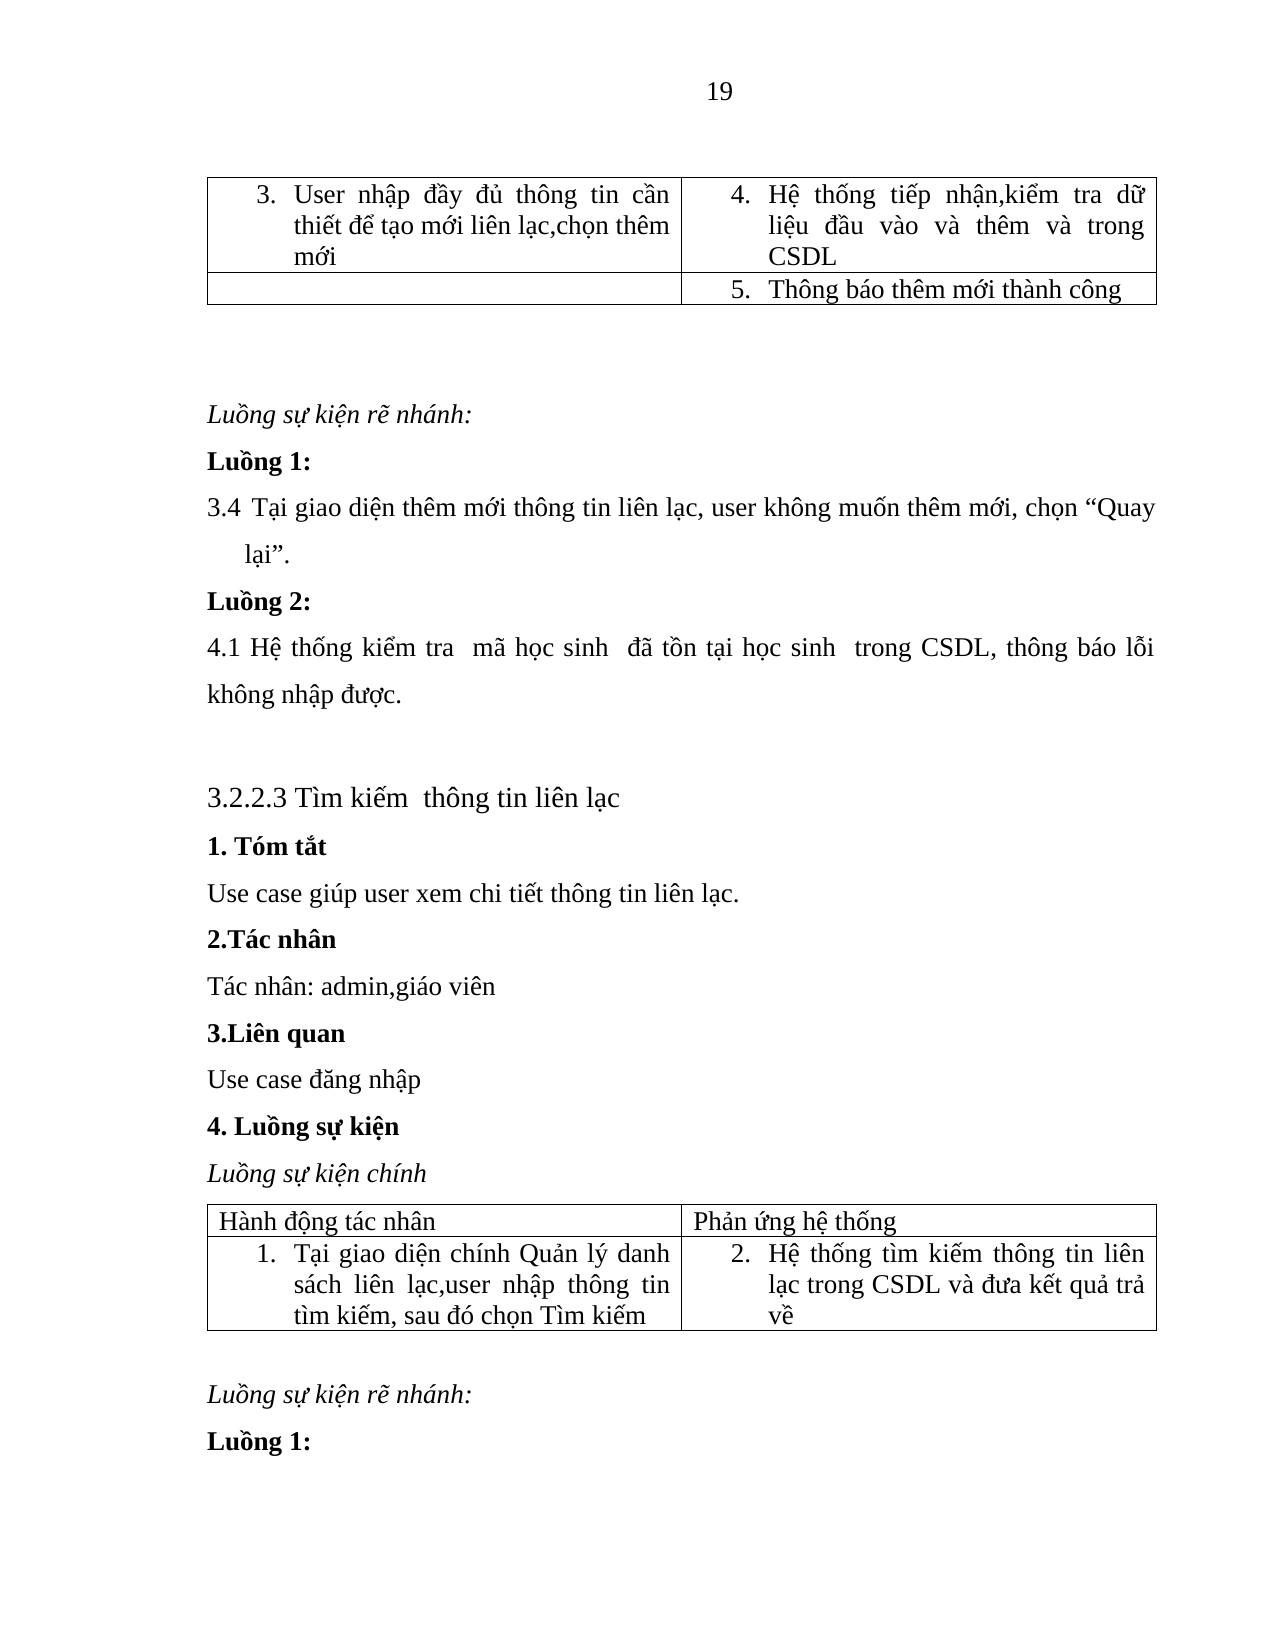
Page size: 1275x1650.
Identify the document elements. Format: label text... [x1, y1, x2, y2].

text 2.Tác nhân [207, 923, 1157, 955]
text 4. Luồng sự kiện [207, 1110, 1157, 1141]
text Luồng 1: [207, 1424, 1157, 1456]
table_cell Hệ thống tiếp nhận,kiểm tra dữ liệu đầu vào và thêm và trong CSDL [682, 178, 1156, 272]
table_cell User nhập đầy đủ thông tin cần thiết để tạo mới liên lạc,chọn thêm mới [208, 178, 681, 272]
text Luồng sự kiện rẽ nhánh: [207, 398, 1157, 429]
table_header Phản ứng hệ thống [682, 1205, 1156, 1236]
text 3.Liên quan [207, 1017, 1157, 1048]
list Tại giao diện thêm mới thông tin liên lạc, user không muốn thêm mới, chọn “Quay lại”. [207, 492, 1157, 569]
table_cell [208, 273, 681, 304]
text Luồng sự kiện chính [207, 1157, 1157, 1188]
text Tác nhân: admin,giáo viên [207, 970, 1157, 1001]
text 4.1 Hệ thống kiểm tra mã học sinh đã tồn tại học sinh trong CSDL, thông báo lỗi không nhập được. [207, 632, 1157, 709]
text Luồng 1: [207, 445, 1157, 476]
table_cell Thông báo thêm mới thành công [682, 273, 1156, 304]
subtitle 3.2.2.3 Tìm kiếm thông tin liên lạc [207, 780, 1157, 813]
table_cell Tại giao diện chính Quản lý danh sách liên lạc,user nhập thông tin tìm kiếm, sau đó chọn Tìm kiếm [208, 1237, 681, 1330]
table_cell Hệ thống tìm kiếm thông tin liên lạc trong CSDL và đưa kết quả trả về [682, 1237, 1156, 1330]
text Use case đăng nhập [207, 1063, 1157, 1095]
text 1. Tóm tắt [207, 830, 1157, 861]
text Luồng 2: [207, 585, 1157, 616]
text Luồng sự kiện rẽ nhánh: [207, 1378, 1157, 1409]
table_header Hành động tác nhân [208, 1205, 681, 1236]
text Use case giúp user xem chi tiết thông tin liên lạc. [207, 877, 1157, 908]
